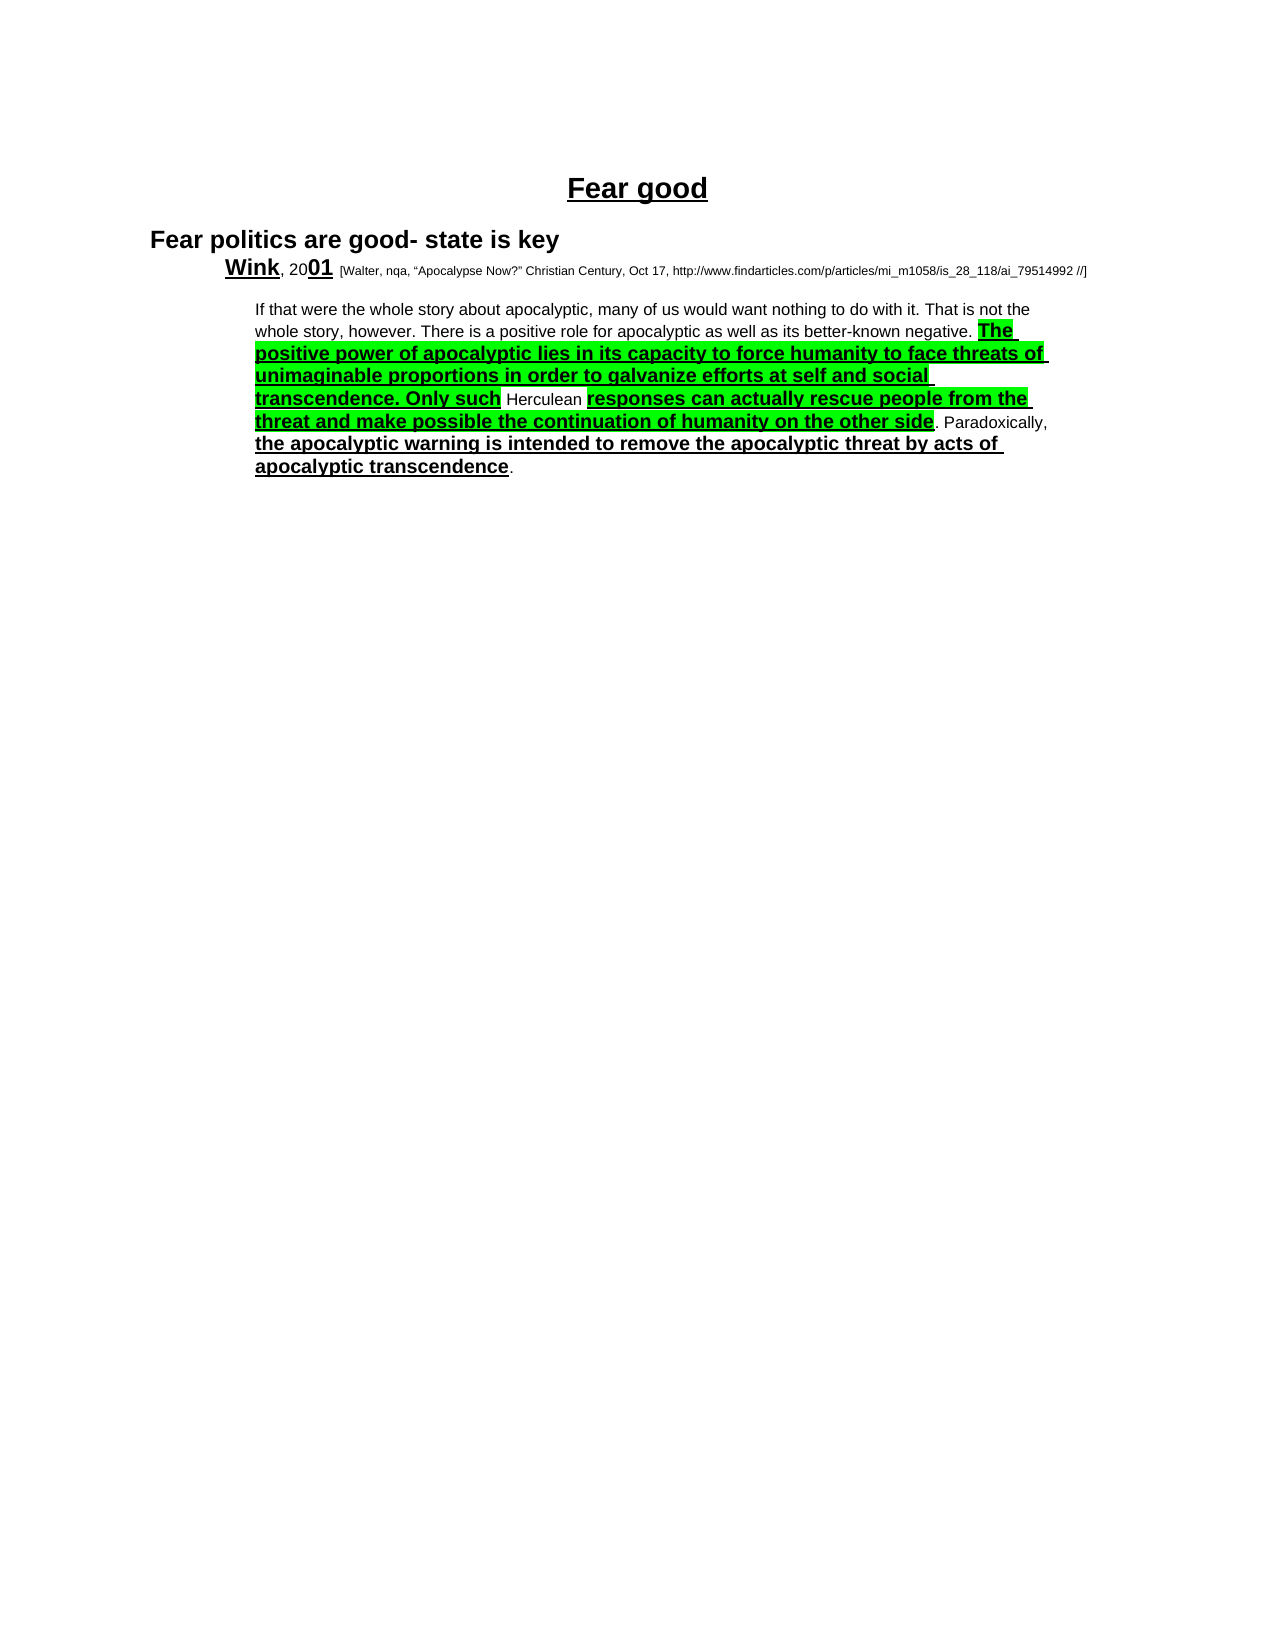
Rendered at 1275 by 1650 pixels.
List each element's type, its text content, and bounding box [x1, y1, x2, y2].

text Fear politics are good- state is key [150, 225, 1125, 254]
text If that were the whole story about apocalyptic, many of us would want nothing to do with it. That is not the whole story, however. There is a positive role for apocalyptic as well as its better-known negative. The positive power of apocalyptic lies in its capacity to force humanity to face threats of unimaginable proportions in order to galvanize efforts at self and social transcendence. Only such Herculean responses can actually rescue people from the threat and make possible the continuation of humanity on the other side. Paradoxically, the apocalyptic warning is intended to remove the apocalyptic threat by acts of apocalyptic transcendence. [255, 299, 1050, 478]
text Fear good [150, 171, 1125, 204]
text Wink, 2001 [Walter, nqa, “Apocalypse Now?” Christian Century, Oct 17, http://www.findarticles.com/p/articles/mi_m1058/is_28_118/ai_79514992 //] [225, 254, 1125, 280]
